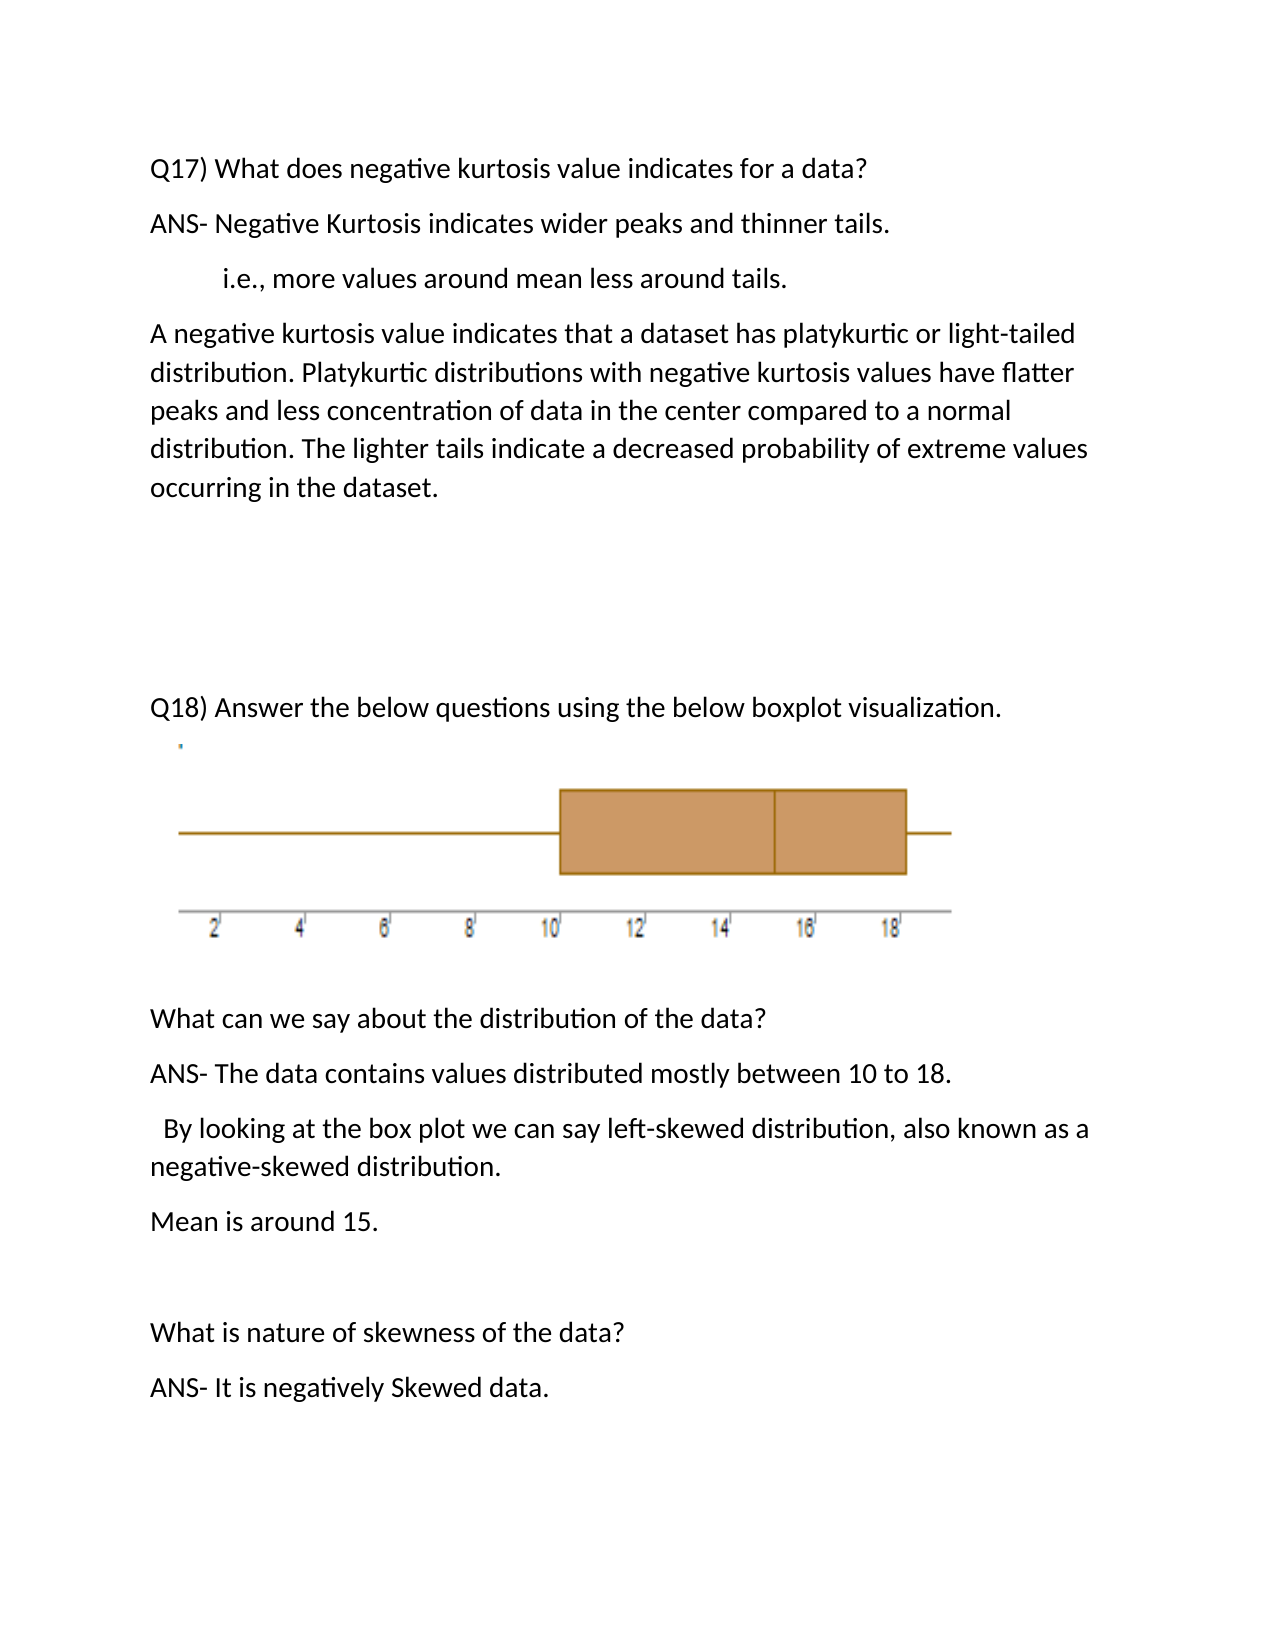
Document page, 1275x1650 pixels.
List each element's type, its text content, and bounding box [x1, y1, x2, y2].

text Q18) Answer the below questions using the below boxplot visualization. [150, 689, 1125, 725]
text What is nature of skewness of the data? [150, 1314, 1125, 1349]
text ANS- The data contains values distributed mostly between 10 to 18. [150, 1055, 1125, 1091]
text What can we say about the distribution of the data? [150, 1000, 1125, 1035]
text ANS- Negative Kurtosis indicates wider peaks and thinner tails. [150, 205, 1125, 241]
text Q17) What does negative kurtosis value indicates for a data? [150, 150, 1125, 186]
text By looking at the box plot we can say left-skewed distribution, also known as a negative-skewed distribution. [150, 1110, 1125, 1184]
text i.e., more values around mean less around tails. [150, 260, 1125, 296]
picture [150, 744, 1068, 981]
text A negative kurtosis value indicates that a dataset has platykurtic or light-tailed distribution. Platykurtic distributions with negative kurtosis values have flatter peaks and less concentration of data in the center compared to a normal distribution. The lighter tails indicate a decreased probability of extreme values occurring in the dataset. [150, 315, 1125, 505]
text Mean is around 15. [150, 1203, 1125, 1239]
text ANS- It is negatively Skewed data. [150, 1369, 1125, 1404]
